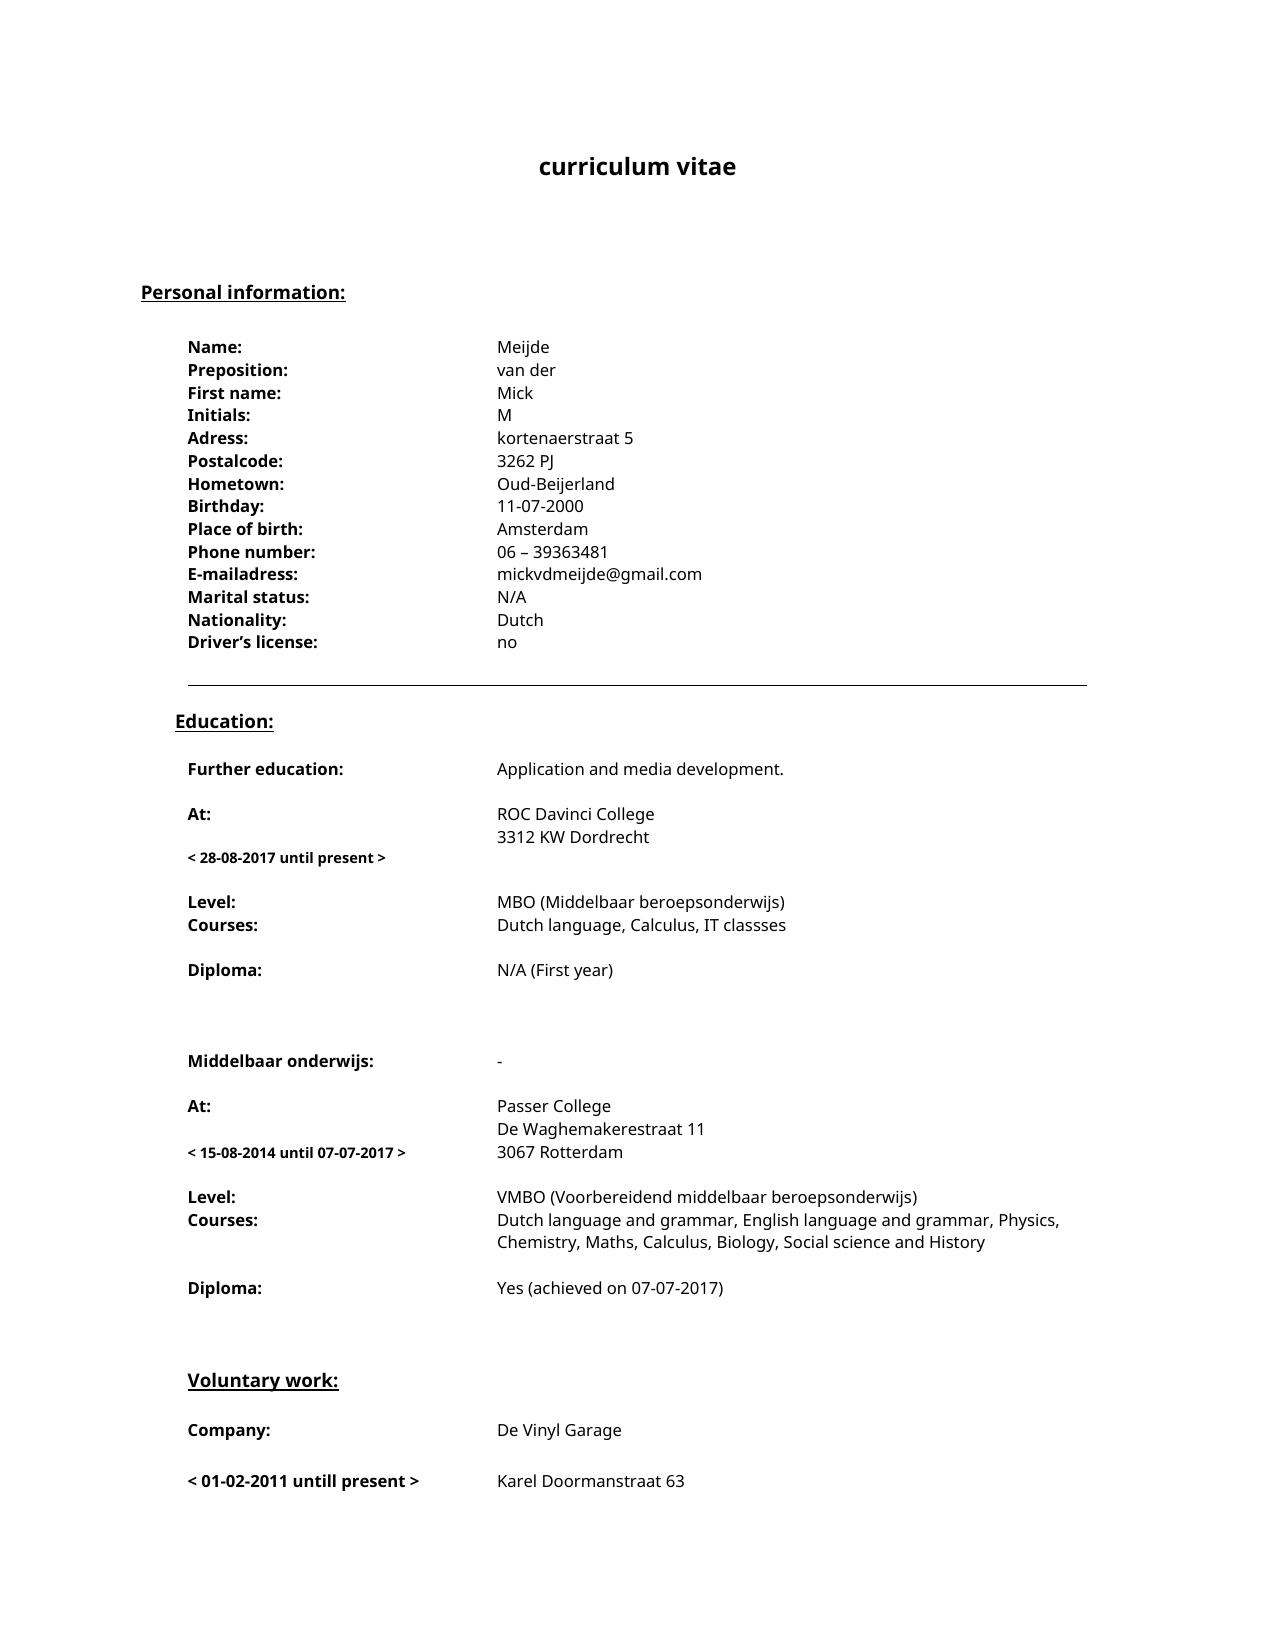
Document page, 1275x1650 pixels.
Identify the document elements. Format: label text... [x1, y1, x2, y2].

text curriculum vitae [187, 150, 1087, 183]
text Education: [141, 709, 1087, 734]
text Name: Meijde [187, 336, 1087, 358]
text < 28-08-2017 until present > [187, 848, 1087, 868]
text Marital status: N/A Nationality: Dutch [187, 586, 1087, 631]
text Level: MBO (Middelbaar beroepsonderwijs) [187, 891, 1087, 913]
text Driver’s license: no [187, 631, 1087, 654]
text < 01-02-2011 untill present > Karel Doormanstraat 63 3262 PB Oud-Beijerland [187, 1470, 1087, 1493]
text At: Passer College [187, 1095, 1087, 1118]
text Further education: Application and media development. [187, 757, 1087, 780]
text Middelbaar onderwijs: - [187, 1049, 1087, 1072]
text Adress: kortenaerstraat 5 [187, 427, 1087, 449]
text Diploma: Yes (achieved on 07-07-2017) [187, 1277, 1087, 1299]
text Birthday: 11-07-2000 [187, 495, 1087, 517]
text Voluntary work: [187, 1367, 1087, 1393]
text Personal information: [141, 279, 1087, 304]
text < 15-08-2014 until 07-07-2017 > 3067 Rotterdam [187, 1140, 1087, 1163]
text Phone number: 06 – 39363481 [187, 540, 1087, 563]
text De Waghemakerestraat 11 [187, 1118, 1087, 1140]
text 3312 KW Dordrecht [187, 825, 1087, 848]
text E-mailadress: mickvdmeijde@gmail.com [187, 563, 1087, 586]
text Hometown: Oud-Beijerland [187, 472, 1087, 495]
text At: ROC Davinci College [187, 802, 1087, 825]
text Company: De Vinyl Garage [187, 1418, 1087, 1441]
text Courses: Dutch language and grammar, English language and grammar, Physics, Chemistry, Maths, Calculus, Biology, Social science and History [187, 1208, 1087, 1254]
text Postalcode: 3262 PJ [187, 449, 1087, 472]
text First name: Mick [187, 381, 1087, 404]
text Courses: Dutch language, Calculus, IT classses [187, 913, 1087, 936]
text Preposition: van der [187, 358, 1087, 381]
text Diploma: N/A (First year) [187, 959, 1087, 981]
text Level: VMBO (Voorbereidend middelbaar beroepsonderwijs) [187, 1186, 1087, 1208]
text Place of birth: Amsterdam [187, 517, 1087, 540]
text Initials: M [187, 404, 1087, 427]
